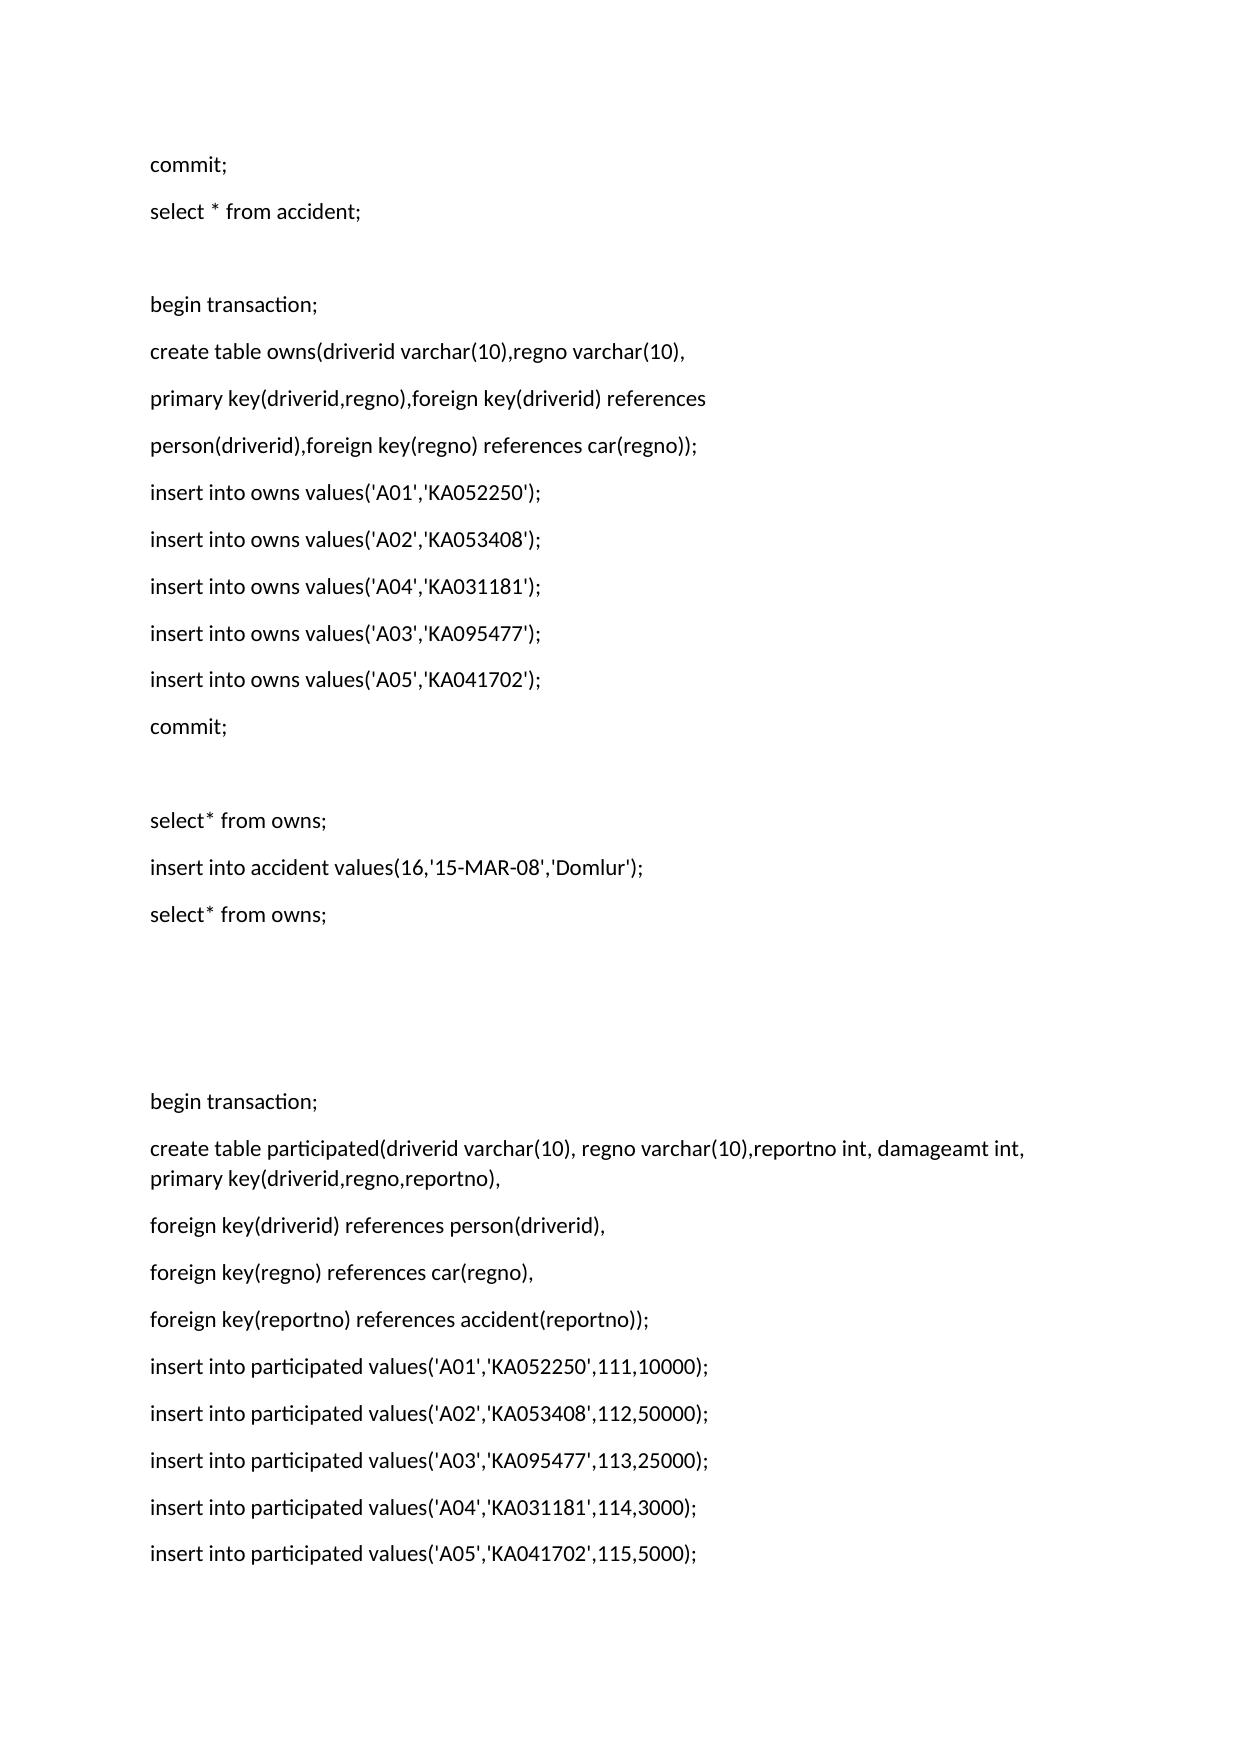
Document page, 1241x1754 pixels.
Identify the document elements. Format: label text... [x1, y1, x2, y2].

text foreign key(reportno) references accident(reportno)); [150, 1305, 1090, 1333]
text insert into participated values('A01','KA052250',111,10000); [150, 1352, 1090, 1380]
text insert into owns values('A03','KA095477'); [150, 619, 1090, 647]
text foreign key(driverid) references person(driverid), [150, 1211, 1090, 1239]
text insert into owns values('A02','KA053408'); [150, 525, 1090, 553]
text begin transaction; [150, 1087, 1090, 1116]
text commit; [150, 150, 1090, 178]
text create table owns(driverid varchar(10),regno varchar(10), [150, 337, 1090, 366]
text insert into participated values('A02','KA053408',112,50000); [150, 1399, 1090, 1427]
text primary key(driverid,regno),foreign key(driverid) references [150, 384, 1090, 412]
text insert into accident values(16,'15-MAR-08','Domlur'); [150, 853, 1090, 881]
text select* from owns; [150, 900, 1090, 928]
text begin transaction; [150, 291, 1090, 319]
text insert into participated values('A04','KA031181',114,3000); [150, 1493, 1090, 1521]
text insert into owns values('A01','KA052250'); [150, 478, 1090, 506]
text insert into owns values('A05','KA041702'); [150, 666, 1090, 694]
text foreign key(regno) references car(regno), [150, 1258, 1090, 1286]
text person(driverid),foreign key(regno) references car(regno)); [150, 431, 1090, 459]
text insert into participated values('A03','KA095477',113,25000); [150, 1446, 1090, 1474]
text commit; [150, 712, 1090, 741]
text select * from accident; [150, 197, 1090, 225]
text create table participated(driverid varchar(10), regno varchar(10),reportno int, damageamt int, primary key(driverid,regno,reportno), [150, 1134, 1090, 1193]
text insert into participated values('A05','KA041702',115,5000); [150, 1539, 1090, 1568]
text select* from owns; [150, 806, 1090, 834]
text insert into owns values('A04','KA031181'); [150, 572, 1090, 600]
